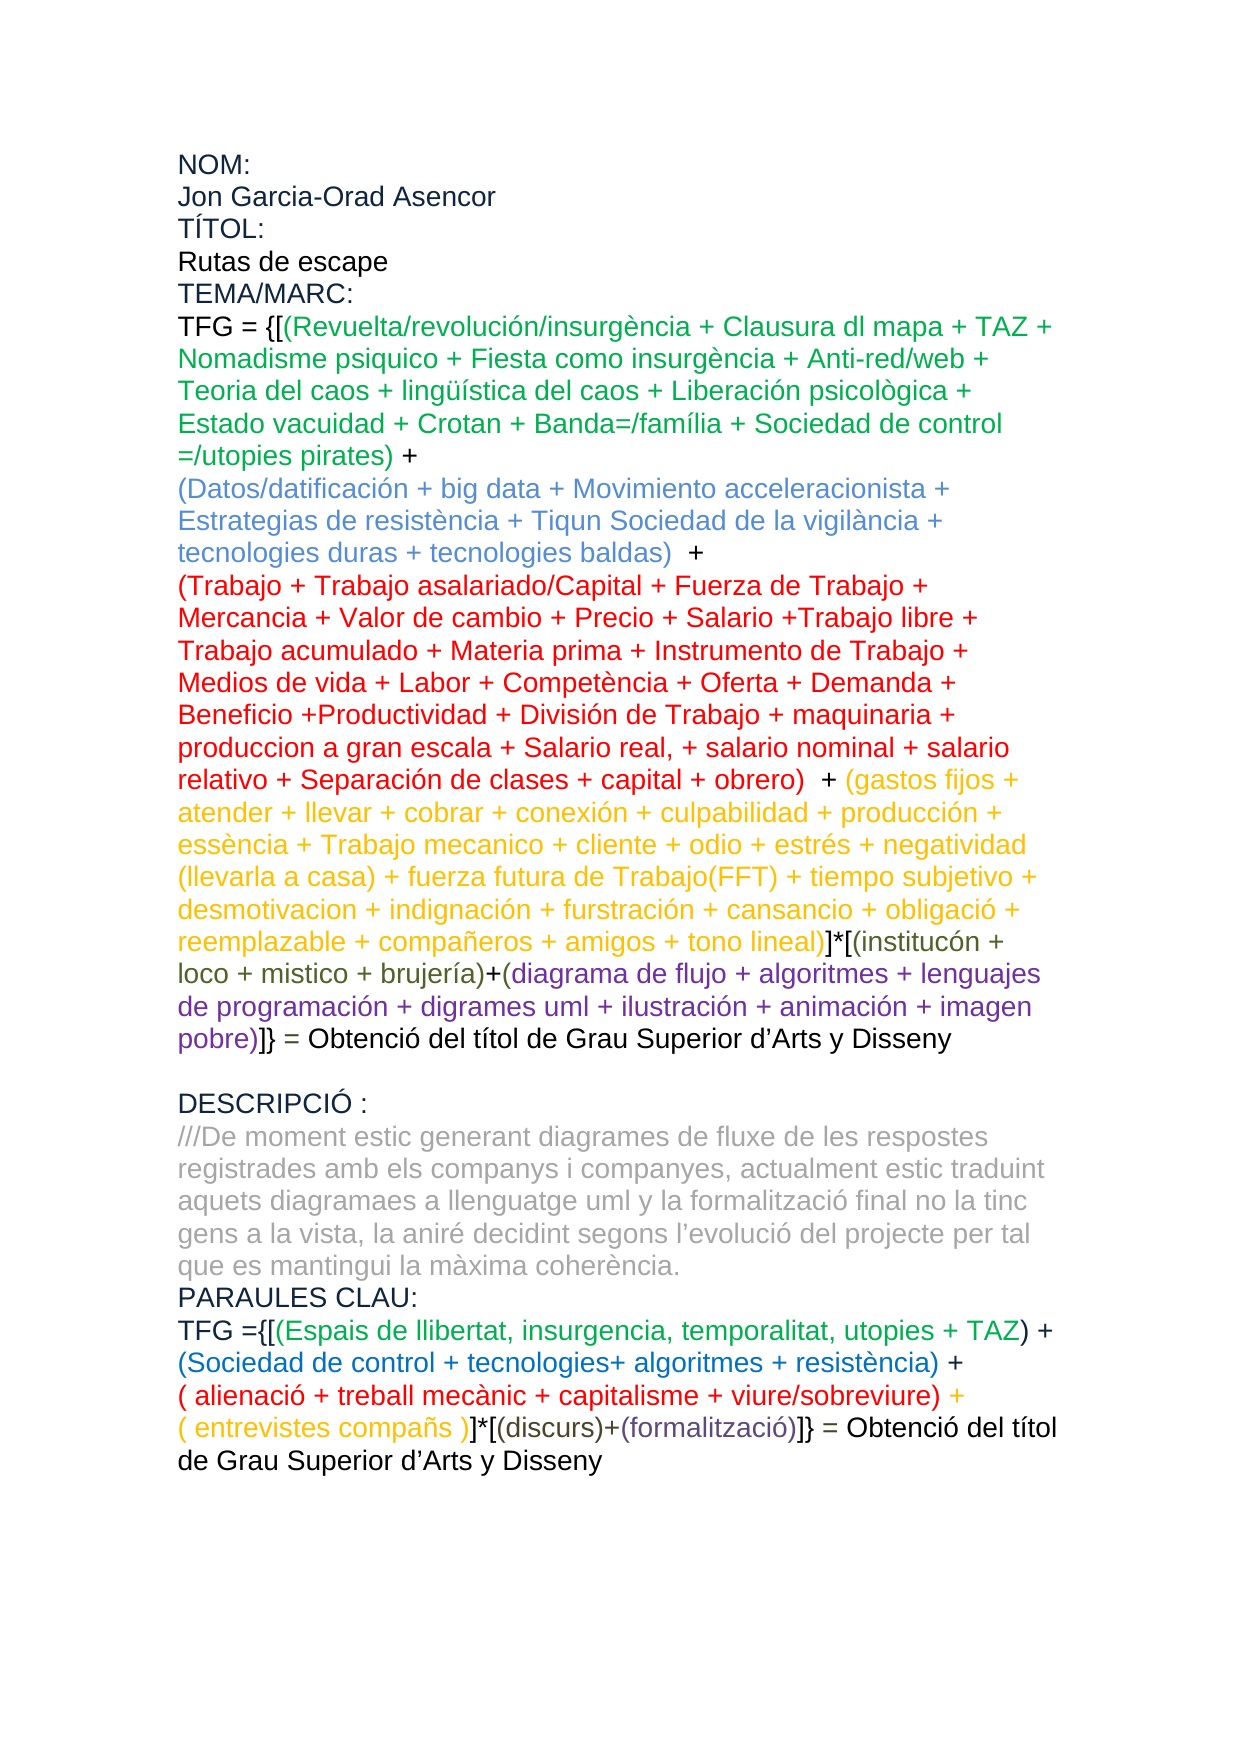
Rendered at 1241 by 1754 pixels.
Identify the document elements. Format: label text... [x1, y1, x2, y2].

text TÍTOL: [177, 212, 1063, 245]
text (Trabajo + Trabajo asalariado/Capital + Fuerza de Trabajo + Mercancia + Valor de cambio + Precio + Salario +Trabajo libre + Trabajo acumulado + Materia prima + Instrumento de Trabajo + Medios de vida + Labor + Competència + Oferta + Demanda + Beneficio +Productividad + División de Trabajo + maquinaria + produccion a gran escala + Salario real, + salario nominal + salario relativo + Separación de clases + capital + obrero) + (gastos fijos + atender + llevar + cobrar + conexión + culpabilidad + producción + essència + Trabajo mecanico + cliente + odio + estrés + negatividad (llevarla a casa) + fuerza futura de Trabajo(FFT) + tiempo subjetivo + desmotivacion + indignación + furstración + cansancio + obligació + reemplazable + compañeros + amigos + tono lineal)]*[(institucón + loco + mistico + brujería)+(diagrama de flujo + algoritmes + lenguajes de programación + digrames uml + ilustración + animación + imagen pobre)]} = Obtenció del títol de Grau Superior d’Arts y Disseny [177, 569, 1063, 1055]
text Jon Garcia-Orad Asencor [177, 180, 1063, 212]
text TFG = {[(Revuelta/revolución/insurgència + Clausura dl mapa + TAZ + Nomadisme psiquico + Fiesta como insurgència + Anti-red/web + Teoria del caos + lingüística del caos + Liberación psicològica + Estado vacuidad + Crotan + Banda=/família + Sociedad de control =/utopies pirates) + [177, 309, 1063, 472]
text TFG ={[(Espais de llibertat, insurgencia, temporalitat, utopies + TAZ) + (Sociedad de control + tecnologies+ algoritmes + resistència) + ( alienació + treball mecànic + capitalisme + viure/sobreviure) + ( entrevistes compañs )]*[(discurs)+(formalització)]} = Obtenció del títol de Grau Superior d’Arts y Disseny [177, 1314, 1063, 1476]
text NOM: [177, 148, 1063, 180]
text Rutas de escape [177, 245, 1063, 277]
text PARAULES CLAU: [177, 1281, 1063, 1314]
text ///De moment estic generant diagrames de fluxe de les respostes registrades amb els companys i companyes, actualment estic traduint aquets diagramaes a llenguatge uml y la formalització final no la tinc gens a la vista, la aniré decidint segons l’evolució del projecte per tal que es mantingui la màxima coherència. [177, 1119, 1063, 1281]
text DESCRIPCIÓ : [177, 1087, 1063, 1119]
text (Datos/datificación + big data + Movimiento acceleracionista + Estrategias de resistència + Tiqun Sociedad de la vigilància + tecnologies duras + tecnologies baldas) + [177, 472, 1063, 569]
text TEMA/MARC: [177, 277, 1063, 309]
